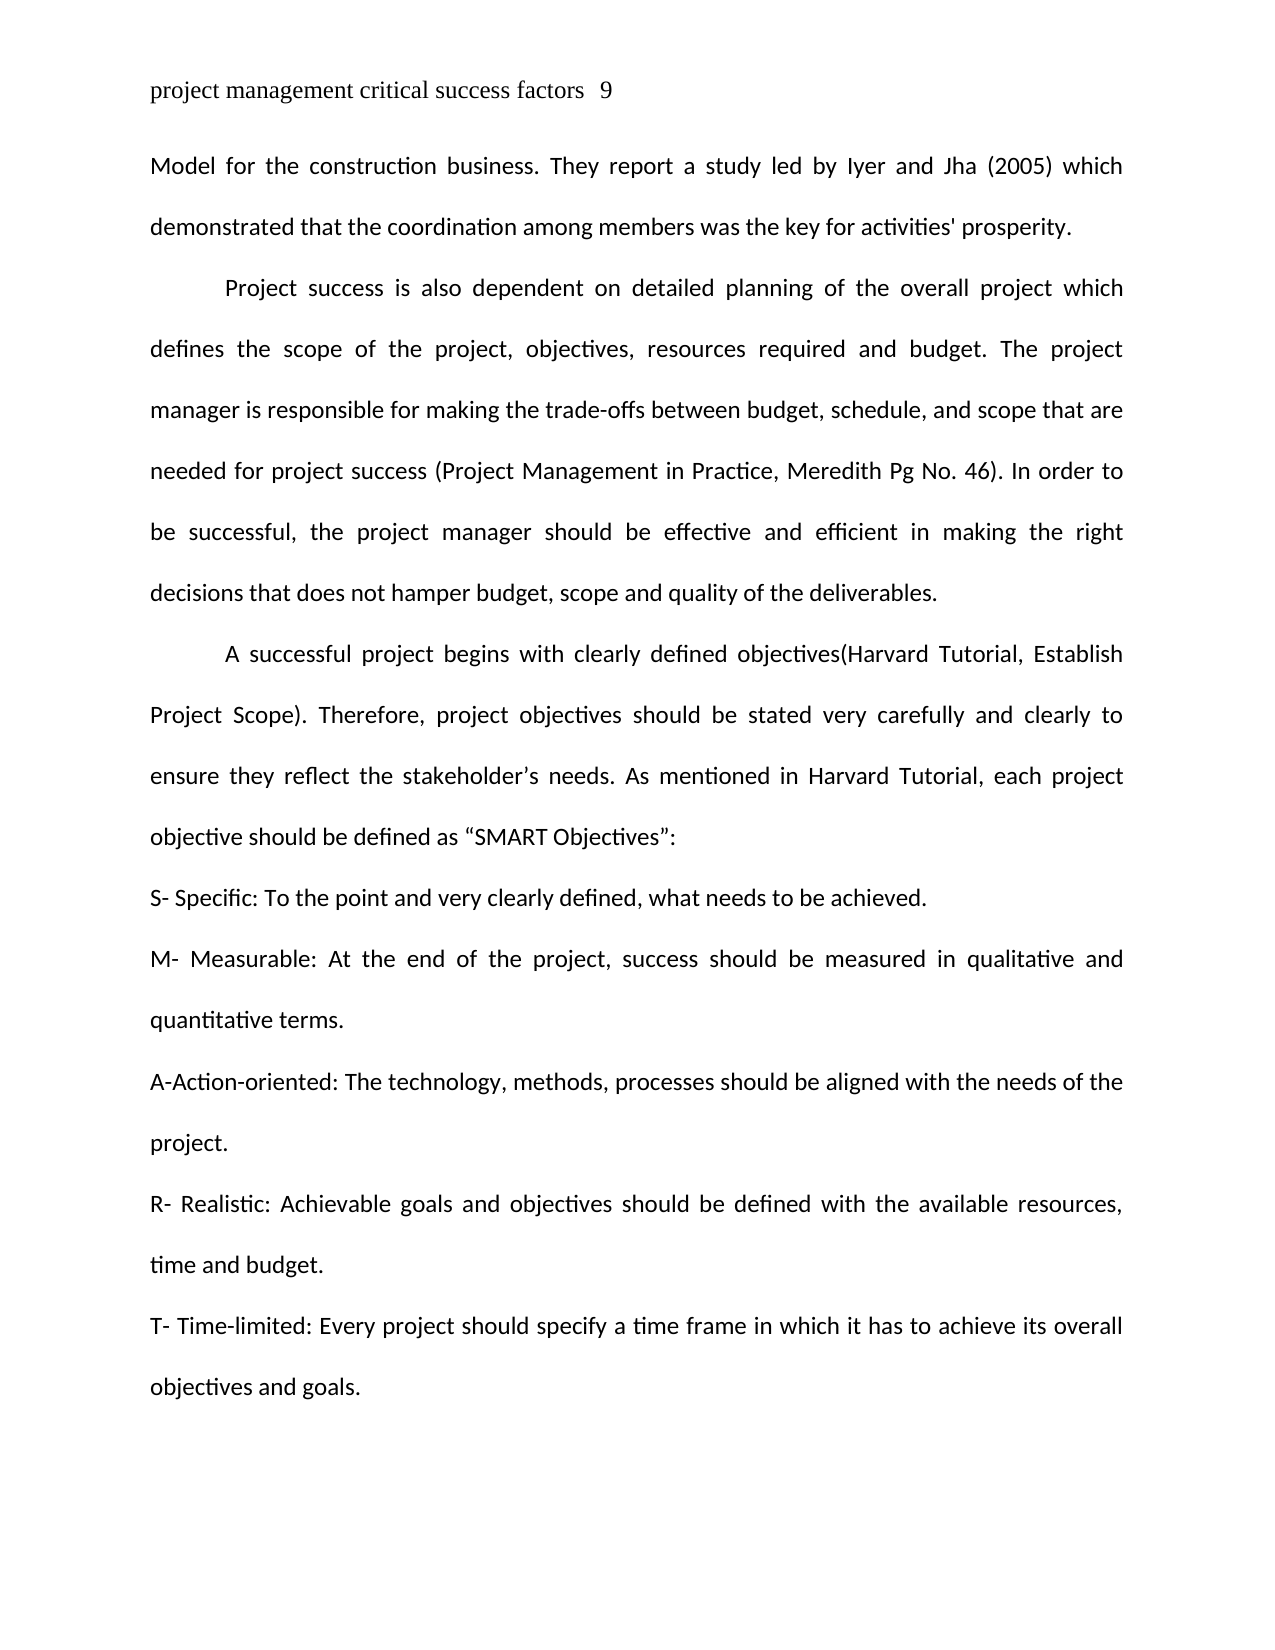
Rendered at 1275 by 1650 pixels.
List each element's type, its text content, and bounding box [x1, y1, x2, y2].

text Project success is also dependent on detailed planning of the overall project which defines the scope of the project, objectives, resources required and budget. The project manager is responsible for making the trade-offs between budget, schedule, and scope that are needed for project success (Project Management in Practice, Meredith Pg No. 46). In order to be successful, the project manager should be effective and efficient in making the right decisions that does not hamper budget, scope and quality of the deliverables. [150, 272, 1125, 608]
text M- Measurable: At the end of the project, success should be measured in qualitative and quantitative terms. [150, 943, 1125, 1035]
text A successful project begins with clearly defined objectives(Harvard Tutorial, Establish Project Scope). Therefore, project objectives should be stated very carefully and clearly to ensure they reflect the stakeholder’s needs. As mentioned in Harvard Tutorial, each project objective should be defined as “SMART Objectives”: [150, 638, 1125, 852]
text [150, 150, 1125, 242]
text S- Specific: To the point and very clearly defined, what needs to be achieved. [150, 882, 1125, 913]
text R- Realistic: Achievable goals and objectives should be defined with the available resources, time and budget. [150, 1188, 1125, 1279]
text A-Action-oriented: The technology, methods, processes should be aligned with the needs of the project. [150, 1066, 1125, 1157]
text T- Time-limited: Every project should specify a time frame in which it has to achieve its overall objectives and goals. [150, 1310, 1125, 1401]
